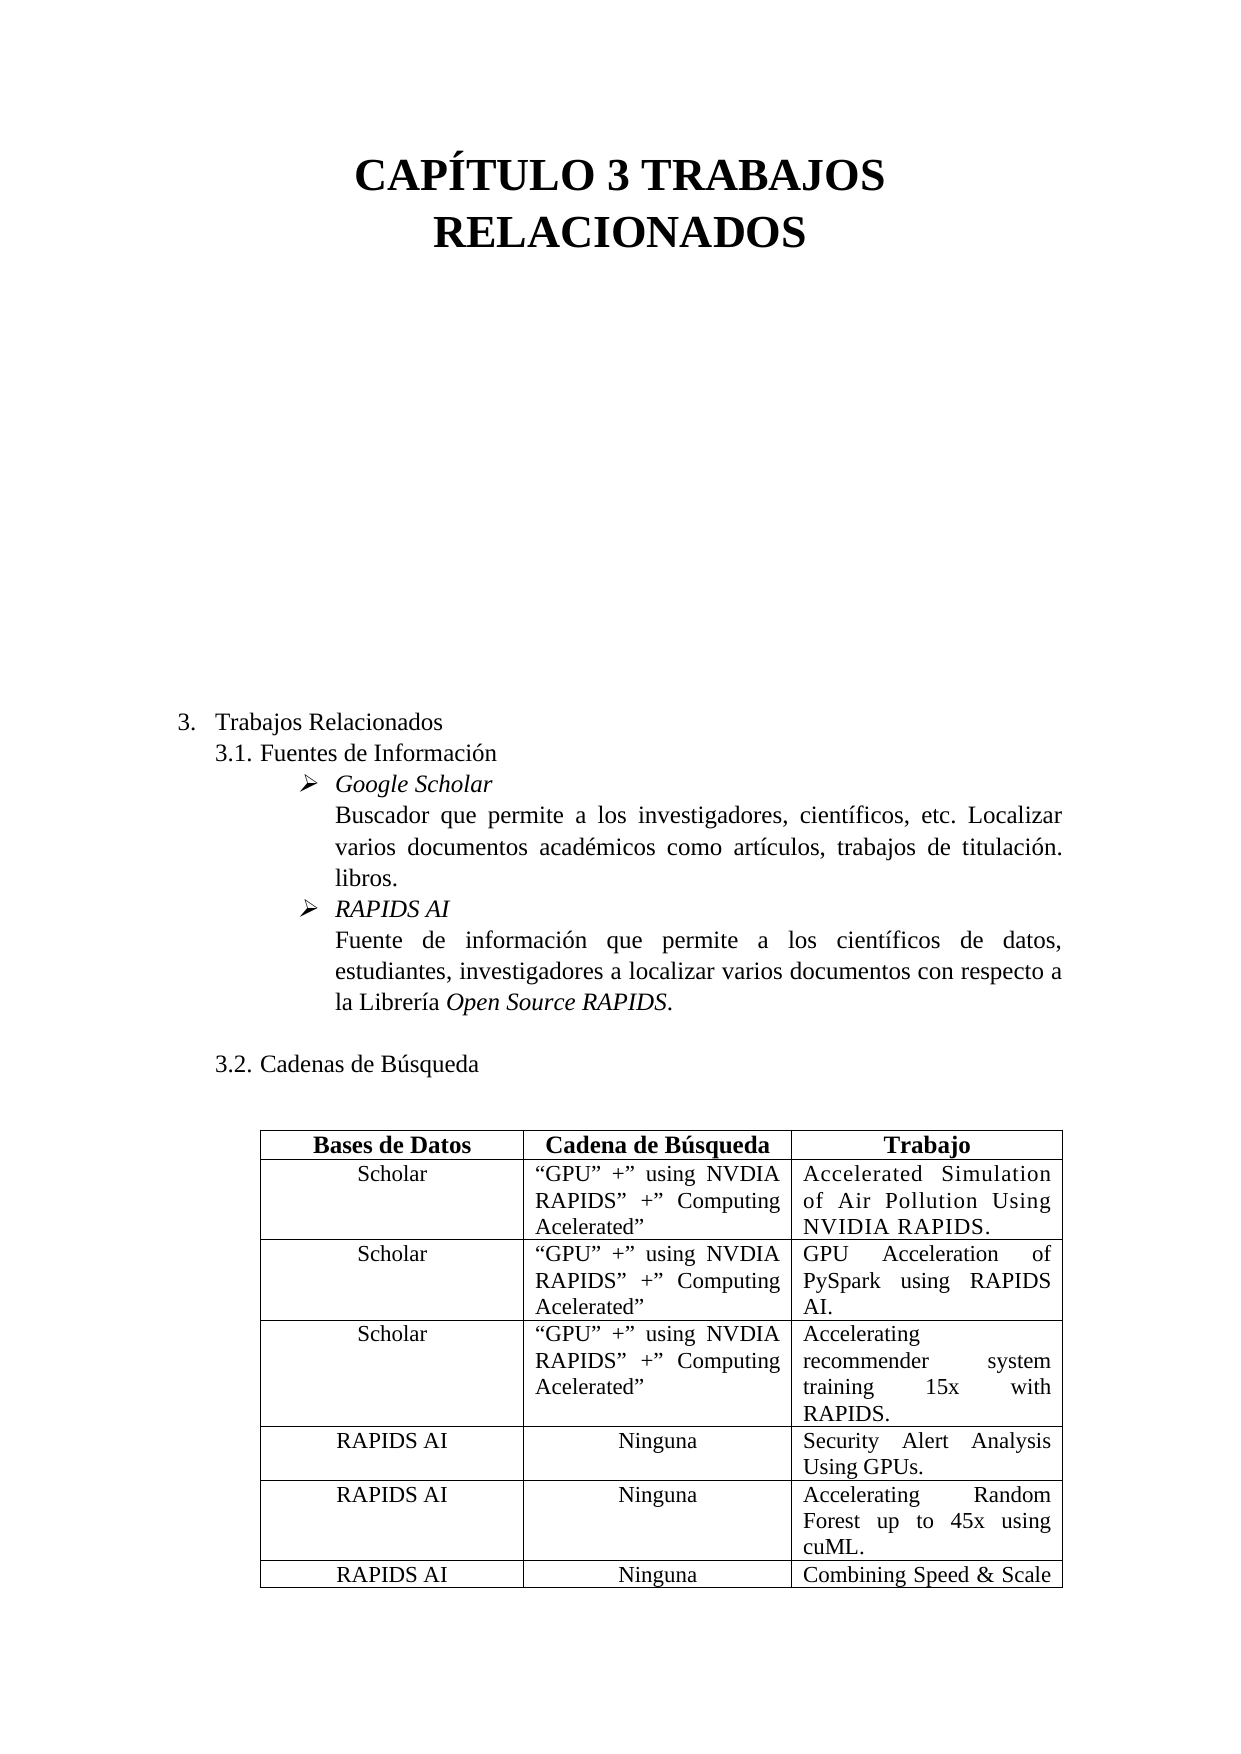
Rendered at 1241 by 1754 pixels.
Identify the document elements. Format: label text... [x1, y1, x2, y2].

list Trabajos Relacionados [177, 707, 1063, 736]
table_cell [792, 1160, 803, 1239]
table_cell Security Alert Analysis Using GPUs. [792, 1427, 1062, 1480]
table_cell Accelerated Simulation of Air Pollution Using NVIDIA RAPIDS. [991, 1160, 1062, 1239]
table_header Bases de Datos [261, 1131, 523, 1159]
text CAPÍTULO 3 TRABAJOS RELACIONADOS [177, 148, 1063, 257]
table_cell “GPU” +” using NVDIA RAPIDS” +” Computing Acelerated” [524, 1321, 791, 1426]
table_cell Accelerating recommender system training 15x with RAPIDS. [792, 1321, 1062, 1426]
table_cell Scholar [261, 1321, 523, 1426]
list Fuente de información que permite a los científicos de datos, estudiantes, investigadores a localizar varios documentos con respecto a la Librería Open Source RAPIDS. [335, 925, 1063, 1016]
table_cell “GPU” +” using NVDIA RAPIDS” +” Computing Acelerated” [524, 1160, 791, 1239]
table_cell RAPIDS AI [261, 1481, 523, 1560]
table_header Trabajo [792, 1131, 1062, 1159]
table_cell Ninguna [524, 1481, 791, 1560]
list Cadenas de Búsqueda [215, 1049, 1063, 1078]
table_cell RAPIDS AI [261, 1427, 523, 1480]
list Fuentes de Información [215, 738, 1063, 767]
list Buscador que permite a los investigadores, científicos, etc. Localizar varios documentos académicos como artículos, trabajos de titulación. libros. [335, 801, 1063, 891]
table_cell RAPIDS AI [261, 1561, 523, 1587]
table_cell Ninguna [524, 1427, 791, 1480]
table_cell “GPU” +” using NVDIA RAPIDS” +” Computing Acelerated” [524, 1240, 791, 1319]
table_cell Ninguna [524, 1561, 791, 1587]
table_cell Scholar [261, 1160, 523, 1239]
list RAPIDS AI [297, 894, 1063, 922]
table_cell Accelerating Random Forest up to 45x using cuML. [792, 1481, 1062, 1560]
table_cell Combining Speed & Scale to Accelerate K-Means in RAPIDS cuML [792, 1561, 1062, 1587]
list Google Scholar [297, 769, 1063, 798]
table_cell GPU Acceleration of PySpark using RAPIDS AI. [792, 1240, 1062, 1319]
table_cell Scholar [261, 1240, 523, 1319]
table_header Cadena de Búsqueda [524, 1131, 791, 1159]
